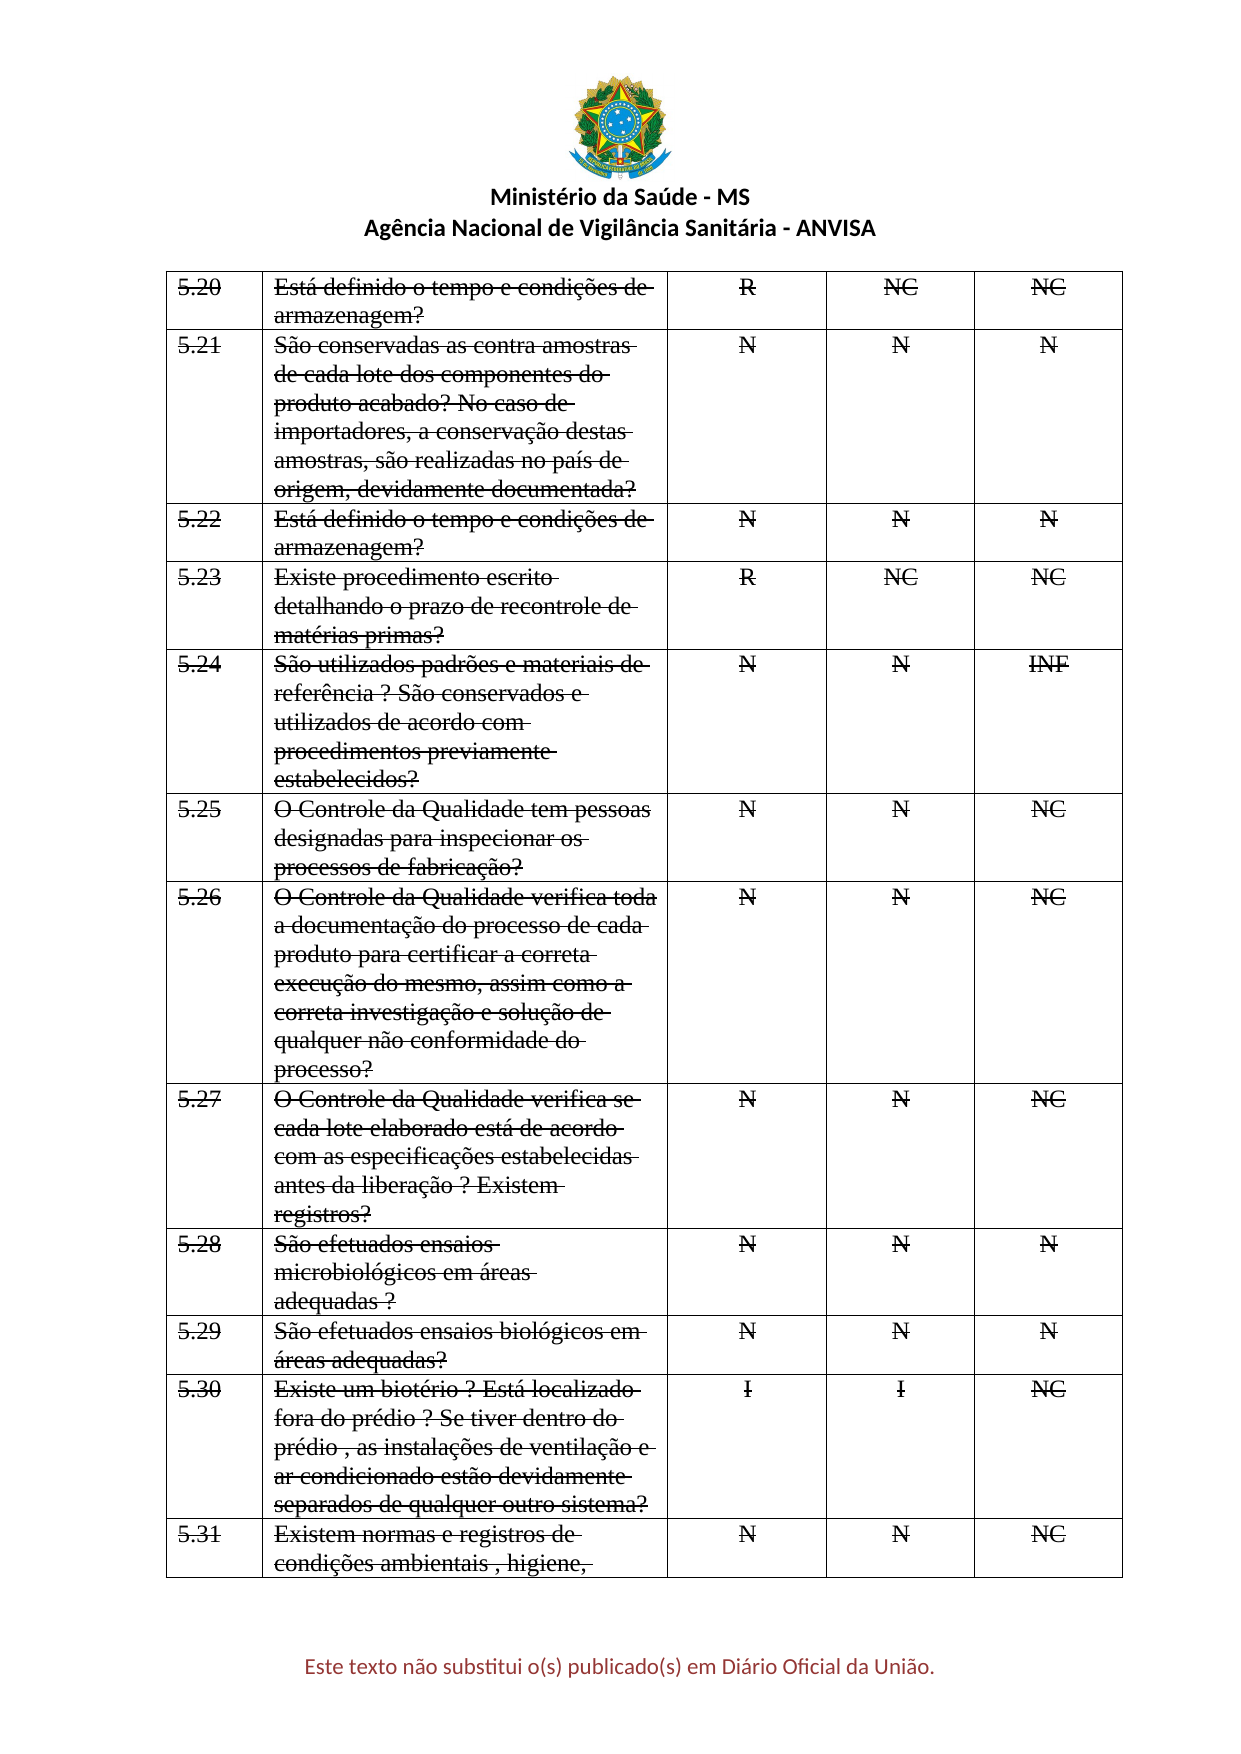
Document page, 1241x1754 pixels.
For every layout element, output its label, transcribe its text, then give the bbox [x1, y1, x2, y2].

table_cell N [827, 330, 974, 503]
table_cell São efetuados ensaios microbiológicos em áreas adequadas ? [263, 1229, 667, 1315]
table_cell I [668, 1375, 826, 1518]
table_cell Está definido o tempo e condições de armazenagem? [263, 272, 667, 329]
table_cell NC [827, 272, 974, 329]
table_cell N [668, 794, 826, 881]
table_cell N [827, 794, 974, 881]
table_cell N [975, 330, 1122, 503]
table_cell N [668, 504, 826, 561]
table_cell NC [975, 1084, 1122, 1228]
table_cell 5.29 [167, 1316, 262, 1373]
table_cell N [668, 330, 826, 503]
table_cell N [668, 1316, 826, 1373]
table_cell N [668, 650, 826, 793]
picture [565, 73, 675, 182]
table_cell 5.23 [167, 562, 262, 648]
table_cell 5.28 [167, 1229, 262, 1315]
table_cell NC [827, 562, 974, 648]
table_cell 5.30 [167, 1375, 262, 1518]
table_cell N [975, 504, 1122, 561]
table_cell NC [975, 794, 1122, 881]
table_cell Está definido o tempo e condições de armazenagem? [263, 504, 667, 561]
table_cell I [827, 1375, 974, 1518]
table_cell O Controle da Qualidade tem pessoas designadas para inspecionar os processos de fabricação? [263, 794, 667, 881]
table_cell N [827, 1519, 974, 1577]
table_cell N [827, 1084, 974, 1228]
table_cell O Controle da Qualidade verifica toda a documentação do processo de cada produto para certificar a correta execução do mesmo, assim como a correta investigação e solução de qualquer não conformidade do processo? [263, 882, 667, 1083]
table_cell N [827, 504, 974, 561]
table_cell 5.24 [167, 650, 262, 793]
table_cell 5.27 [167, 1084, 262, 1228]
table_cell NC [975, 272, 1122, 329]
table_cell N [827, 1316, 974, 1373]
table_cell Existe um biotério ? Está localizado fora do prédio ? Se tiver dentro do prédio , as instalações de ventilação e ar condicionado estão devidamente separados de qualquer outro sistema? [263, 1375, 667, 1518]
table_cell 5.31 [167, 1519, 262, 1577]
table_cell O Controle da Qualidade verifica se cada lote elaborado está de acordo com as especificações estabelecidas antes da liberação ? Existem registros? [263, 1084, 667, 1228]
table_cell N [827, 1229, 974, 1315]
table_cell NC [975, 562, 1122, 648]
table_cell 5.22 [167, 504, 262, 561]
table_cell R [668, 272, 826, 329]
table_cell N [668, 1229, 826, 1315]
table_cell N [668, 882, 826, 1083]
table_cell INF [975, 650, 1122, 793]
table_cell R [668, 562, 826, 648]
table_cell 5.26 [167, 882, 262, 1083]
table_cell 5.20 [167, 272, 262, 329]
table_cell N [975, 1229, 1122, 1315]
table_cell NC [975, 1375, 1122, 1518]
table_cell 5.21 [167, 330, 262, 503]
table_cell N [975, 1316, 1122, 1373]
table_cell 5.25 [167, 794, 262, 881]
table_cell N [668, 1084, 826, 1228]
table_cell N [668, 1519, 826, 1577]
table_cell N [827, 650, 974, 793]
table_cell NC [975, 1519, 1122, 1577]
table_cell N [827, 882, 974, 1083]
table_cell São conservadas as contra amostras de cada lote dos componentes do produto acabado? No caso de importadores, a conservação destas amostras, são realizadas no país de origem, devidamente documentada? [263, 330, 667, 503]
table_cell São efetuados ensaios biológicos em áreas adequadas? [263, 1316, 667, 1373]
table_cell NC [975, 882, 1122, 1083]
table_cell Existem normas e registros de condições ambientais , higiene, alojamento , alimentação e saúde dos animais do biotério? [263, 1519, 667, 1577]
table_cell São utilizados padrões e materiais de referência ? São conservados e utilizados de acordo com procedimentos previamente estabelecidos? [263, 650, 667, 793]
table_cell Existe procedimento escrito detalhando o prazo de recontrole de matérias primas? [263, 562, 667, 648]
